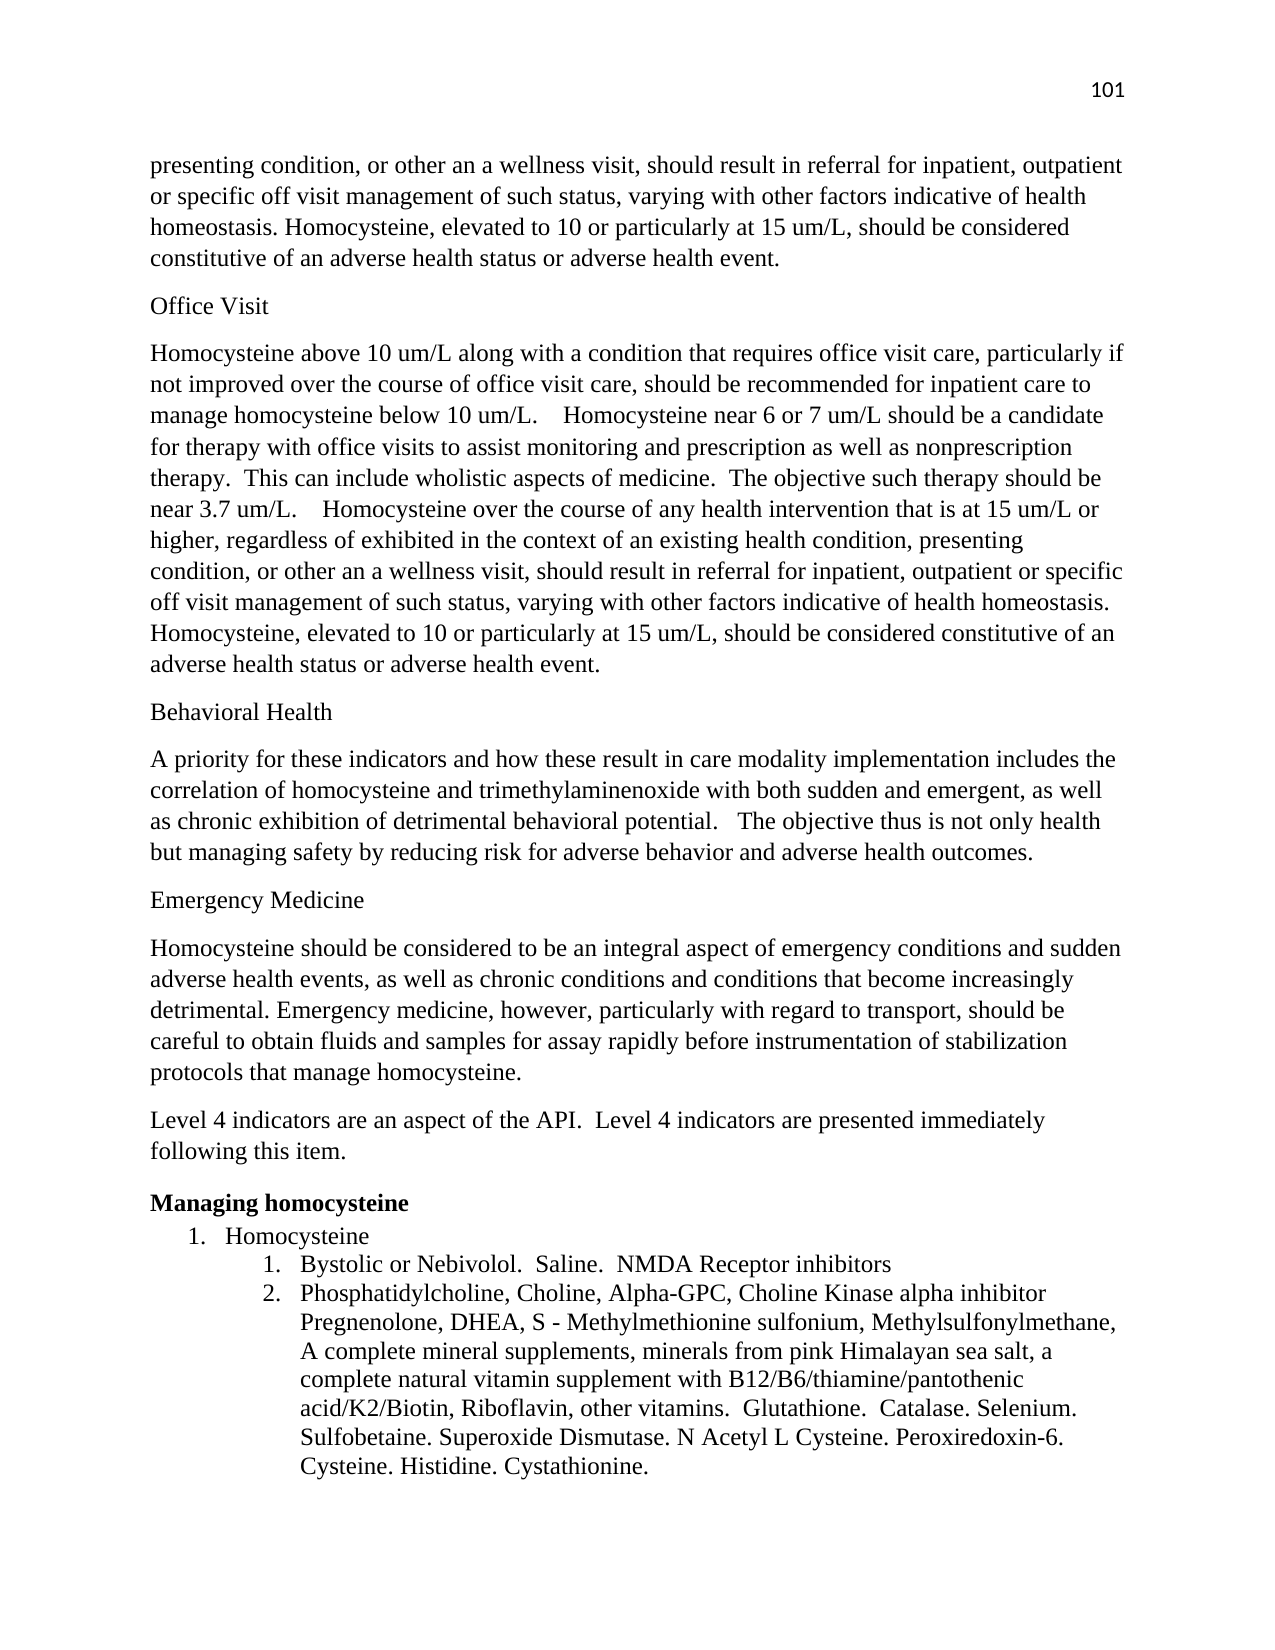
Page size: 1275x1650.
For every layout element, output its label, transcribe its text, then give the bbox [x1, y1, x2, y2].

text Level 4 indicators are an aspect of the API. Level 4 indicators are presented immediately following this item. [150, 1105, 1125, 1164]
text Emergency Medicine [150, 885, 1125, 914]
list Homocysteine [187, 1221, 1125, 1249]
text Office Visit [150, 291, 1125, 319]
text Behavioral Health [150, 697, 1125, 725]
text Homocysteine should be considered to be an integral aspect of emergency conditions and sudden adverse health events, as well as chronic conditions and conditions that become increasingly detrimental. Emergency medicine, however, particularly with regard to transport, should be careful to obtain fluids and samples for assay rapidly before instrumentation of stabilization protocols that manage homocysteine. [150, 933, 1125, 1086]
subtitle Managing homocysteine [150, 1188, 1125, 1216]
list Phosphatidylcholine, Choline, Alpha-GPC, Choline Kinase alpha inhibitor Pregnenolone, DHEA, S - Methylmethionine sulfonium, Methylsulfonylmethane, A complete mineral supplements, minerals from pink Himalayan sea salt, a complete natural vitamin supplement with B12/B6/thiamine/pantothenic acid/K2/Biotin, Riboflavin, other vitamins. Glutathione. Catalase. Selenium. Sulfobetaine. Superoxide Dismutase. N Acetyl L Cysteine. Peroxiredoxin-6. Cysteine. Histidine. Cystathionine. [262, 1278, 1125, 1479]
text A priority for these indicators and how these result in care modality implementation includes the correlation of homocysteine and trimethylaminenoxide with both sudden and emergent, as well as chronic exhibition of detrimental behavioral potential. The objective thus is not only health but managing safety by reducing risk for adverse behavior and adverse health outcomes. [150, 744, 1125, 866]
text Homocysteine above 10 um/L along with a condition that requires office visit care, particularly if not improved over the course of office visit care, should be recommended for inpatient care to manage homocysteine below 10 um/L. Homocysteine near 6 or 7 um/L should be a candidate for therapy with office visits to assist monitoring and prescription as well as nonprescription therapy. This can include wholistic aspects of medicine. The objective such therapy should be near 3.7 um/L. Homocysteine over the course of any health intervention that is at 15 um/L or higher, regardless of exhibited in the context of an existing health condition, presenting condition, or other an a wellness visit, should result in referral for inpatient, outpatient or specific off visit management of such status, varying with other factors indicative of health homeostasis. Homocysteine, elevated to 10 or particularly at 15 um/L, should be considered constitutive of an adverse health status or adverse health event. [150, 338, 1125, 678]
list Bystolic or Nebivolol. Saline. NMDA Receptor inhibitors [262, 1249, 1125, 1278]
